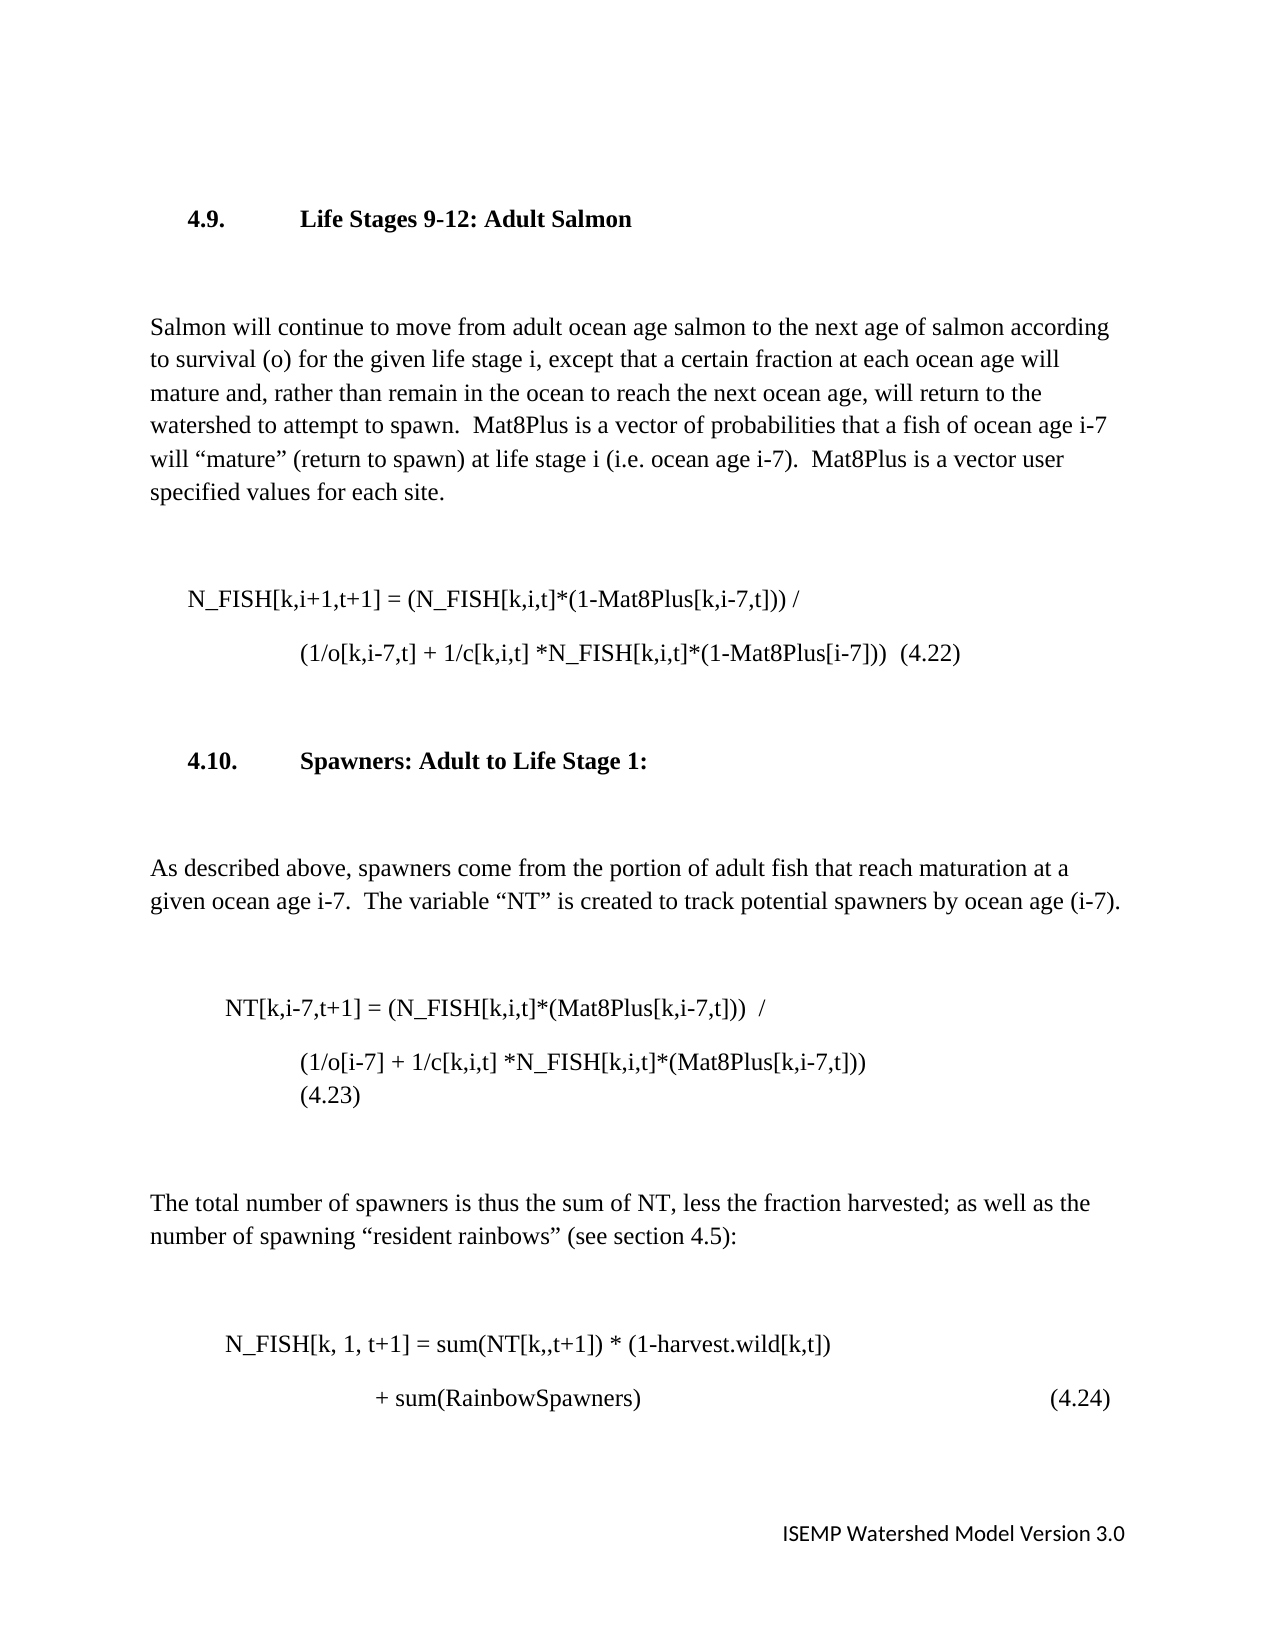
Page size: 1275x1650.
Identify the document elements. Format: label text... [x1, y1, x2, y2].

list Life Stages 9-12: Adult Salmon [187, 204, 1125, 233]
text As described above, spawners come from the portion of adult fish that reach maturation at a given ocean age i-7. The variable “NT” is created to track potential spawners by ocean age (i-7). [150, 853, 1125, 914]
text (1/o[i-7] + 1/c[k,i,t] *N_FISH[k,i,t]*(Mat8Plus[k,i-7,t])) (4.23) [225, 1047, 1125, 1109]
text The total number of spawners is thus the sum of NT, less the fraction harvested; as well as the number of spawning “resident rainbows” (see section 4.5): [150, 1188, 1125, 1250]
text Salmon will continue to move from adult ocean age salmon to the next age of salmon according to survival (o) for the given life stage i, except that a certain fraction at each ocean age will mature and, rather than remain in the ocean to reach the next ocean age, will return to the watershed to attempt to spawn. Mat8Plus is a vector of probabilities that a fish of ocean age i-7 will “mature” (return to spawn) at life stage i (i.e. ocean age i-7). Mat8Plus is a vector user specified values for each site. [150, 312, 1125, 505]
text N_FISH[k, 1, t+1] = sum(NT[k,,t+1]) * (1-harvest.wild[k,t]) [150, 1329, 1125, 1358]
text N_FISH[k,i+1,t+1] = (N_FISH[k,i,t]*(1-Mat8Plus[k,i-7,t])) / [150, 584, 1125, 613]
list Spawners: Adult to Life Stage 1: [187, 746, 1125, 775]
text + sum(RainbowSpawners) (4.24) [300, 1383, 1125, 1411]
text NT[k,i-7,t+1] = (N_FISH[k,i,t]*(Mat8Plus[k,i-7,t])) / [150, 993, 1125, 1022]
text (1/o[k,i-7,t] + 1/c[k,i,t] *N_FISH[k,i,t]*(1-Mat8Plus[i-7])) (4.22) [225, 638, 1125, 667]
